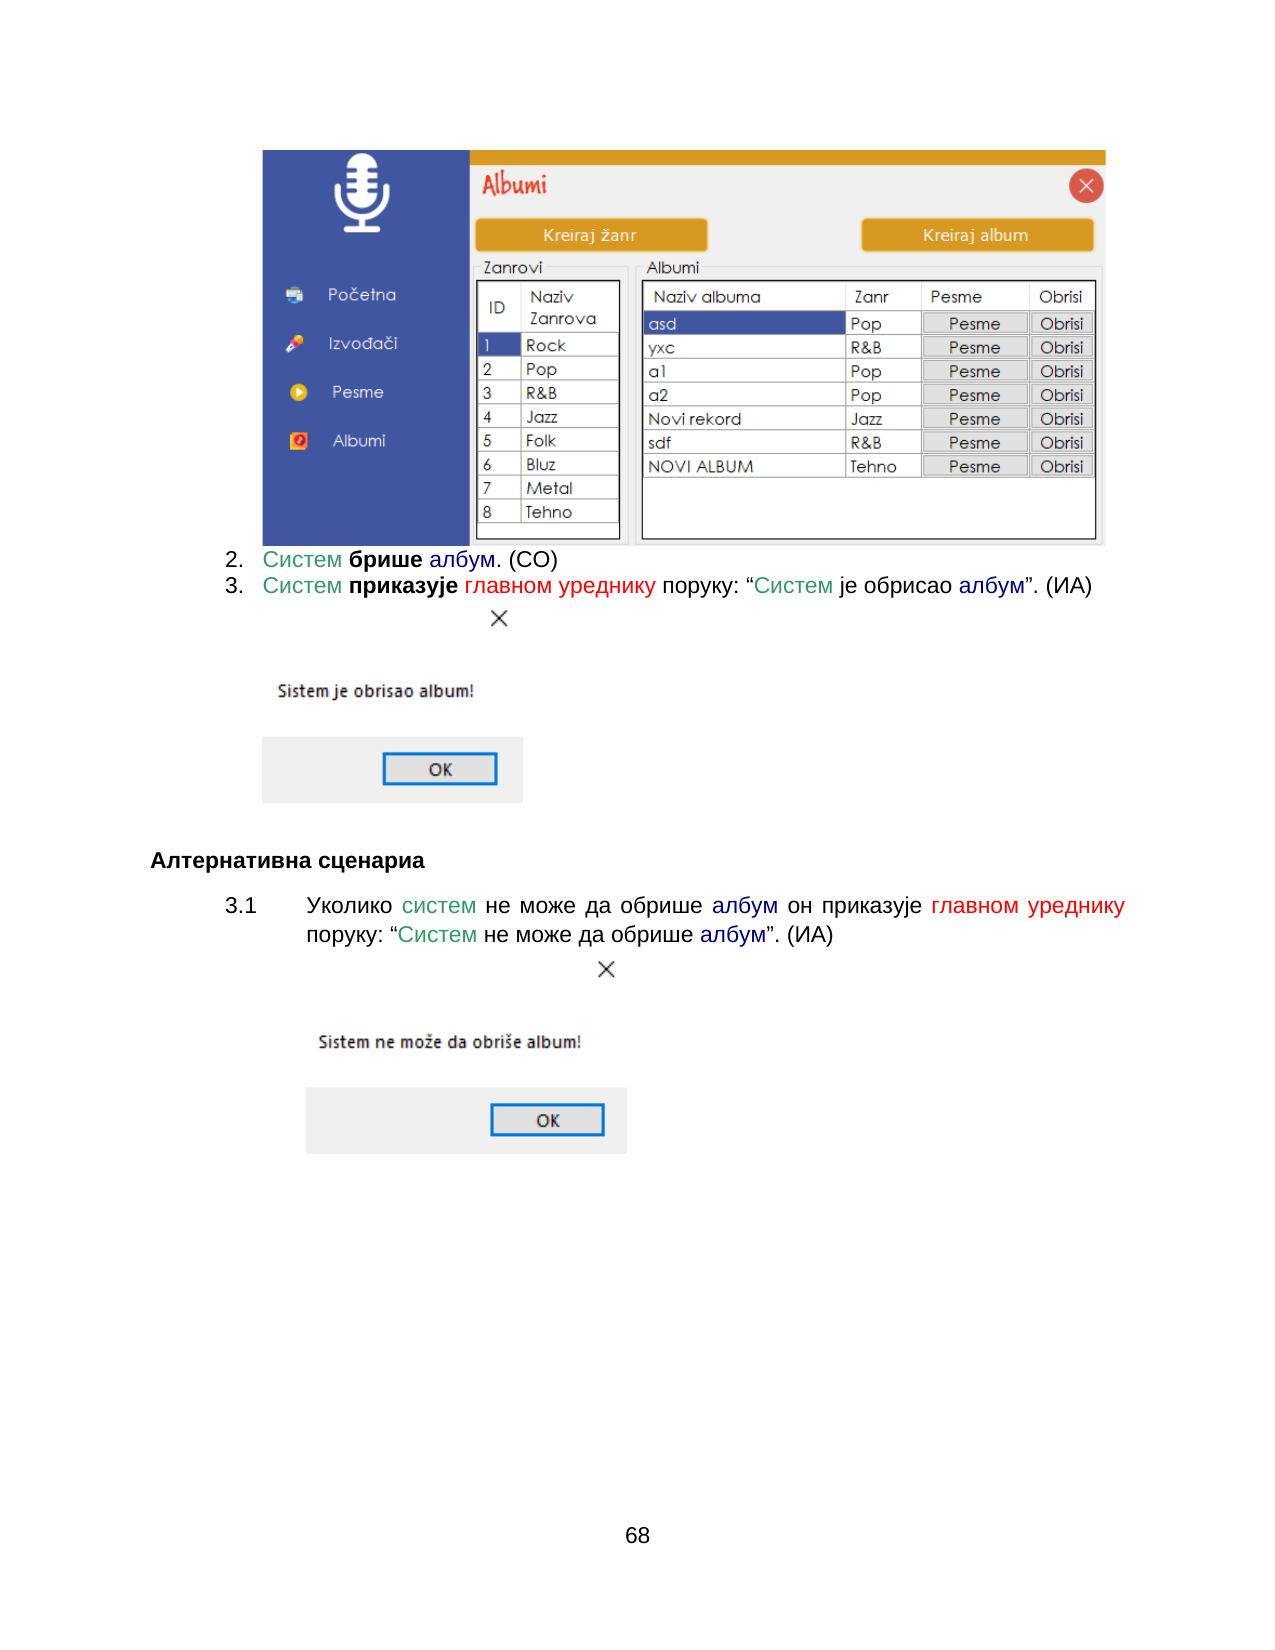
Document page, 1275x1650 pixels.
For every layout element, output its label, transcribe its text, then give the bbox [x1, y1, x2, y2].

picture [306, 949, 627, 1154]
text Алтернативна сценариа [150, 847, 1125, 874]
list Систем брише албум. (СО) [225, 546, 1125, 572]
list Систем приказује главном уреднику поруку: “Систем је обрисао албум”. (ИА) [225, 572, 1125, 598]
list Уколико систем не може да обрише албум он приказује главном уреднику поруку: “Систем не може да обрише албум”. (ИА) [225, 892, 1125, 947]
picture [262, 598, 523, 803]
picture [262, 150, 1106, 546]
